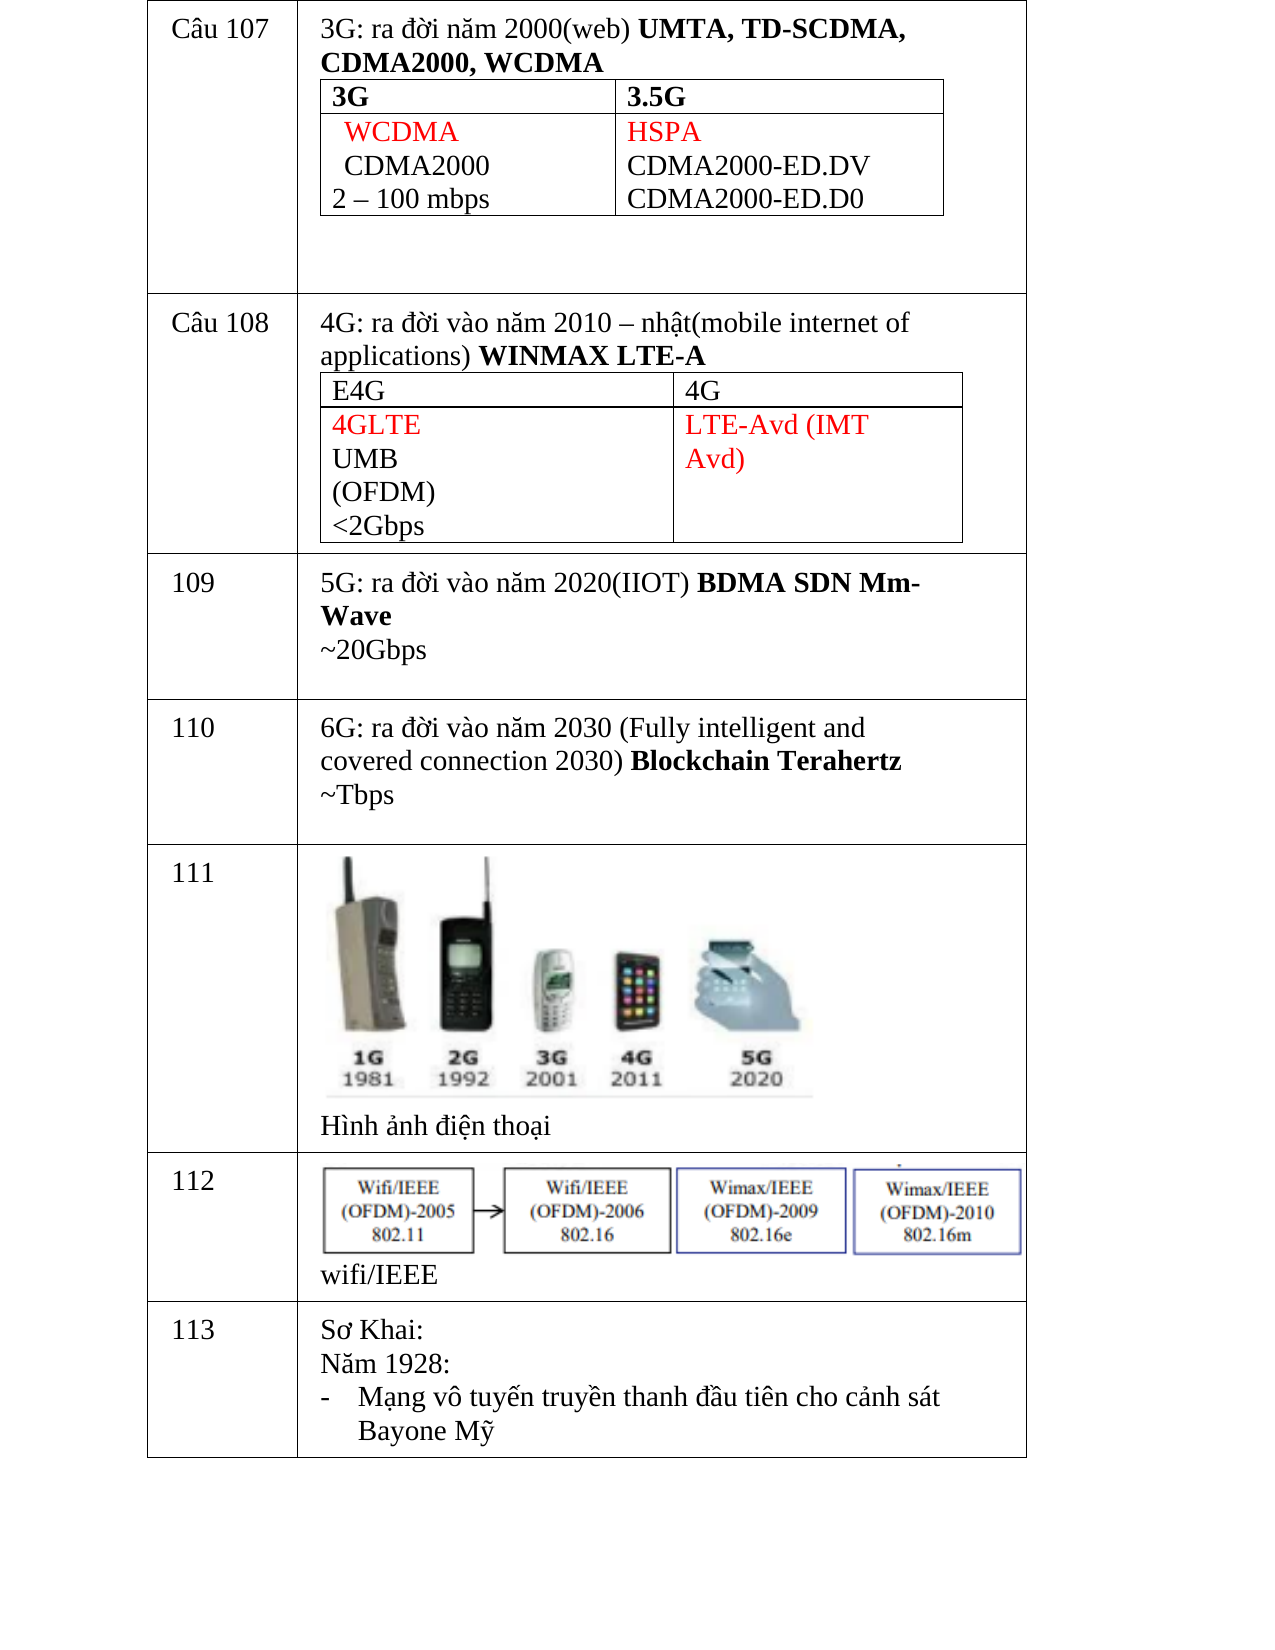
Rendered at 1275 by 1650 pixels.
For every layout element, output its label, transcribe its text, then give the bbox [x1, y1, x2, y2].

table_cell 3G: ra đời năm 2000(web) UMTA, TD-SCDMA, CDMA2000, WCDMA [298, 1, 1026, 293]
table_cell 113 [148, 1302, 297, 1457]
table_cell Câu 108 [148, 294, 297, 553]
table_cell 109 [148, 554, 297, 698]
picture [320, 855, 823, 1108]
table_cell 112 [148, 1153, 297, 1301]
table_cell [298, 1302, 1026, 1457]
table_cell 4G: ra đời vào năm 2010 – nhật(mobile internet of applications) WINMAX LTE-A [298, 294, 1026, 553]
table_cell 110 [148, 700, 297, 844]
table_cell Hình ảnh điện thoại [298, 845, 1026, 1152]
table_cell 111 [148, 845, 297, 1152]
table_cell 5G: ra đời vào năm 2020(IIOT) BDMA SDN Mm-Wave ~20Gbps [298, 554, 1026, 698]
picture [320, 1163, 1025, 1257]
table_cell wifi/IEEE [298, 1153, 1026, 1301]
table_cell 6G: ra đời vào năm 2030 (Fully intelligent and covered connection 2030) Blockchain Terahertz ~Tbps [298, 700, 1026, 844]
table_cell Câu 107 [148, 1, 297, 293]
